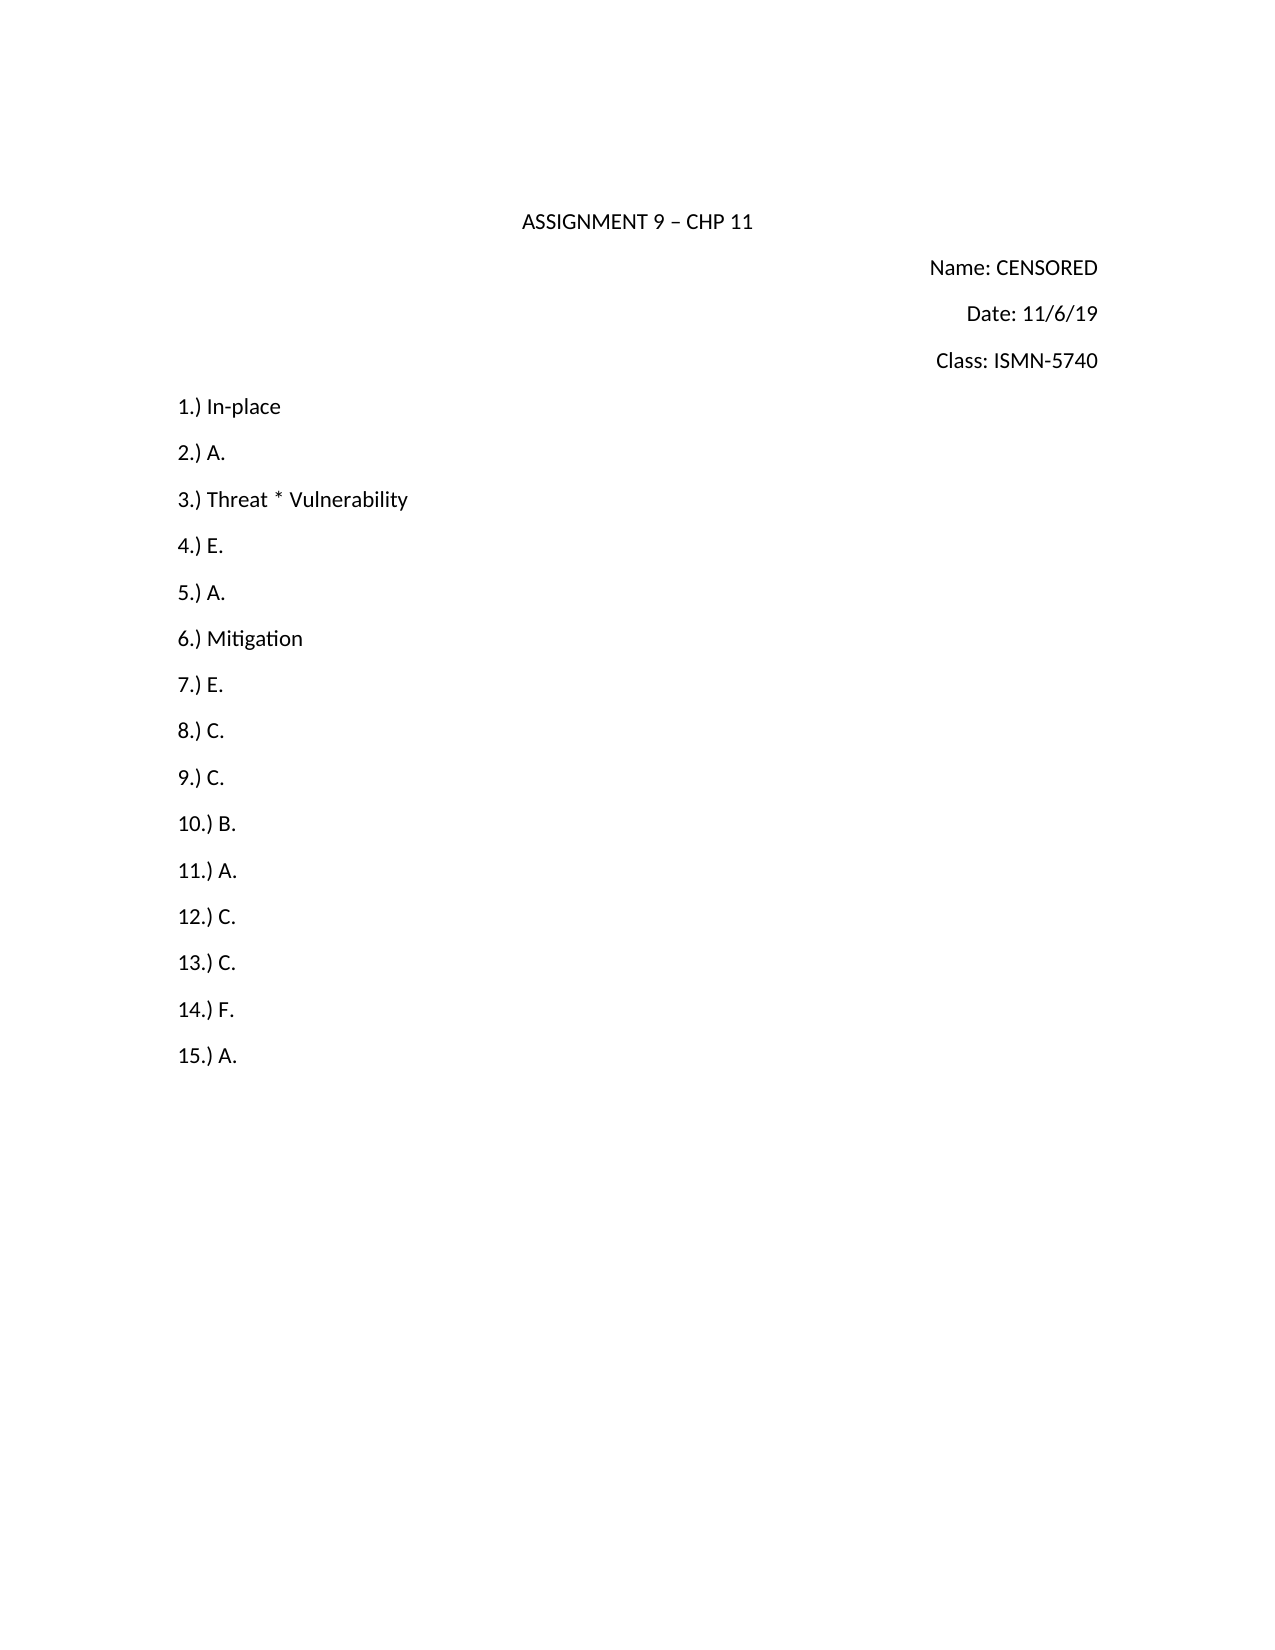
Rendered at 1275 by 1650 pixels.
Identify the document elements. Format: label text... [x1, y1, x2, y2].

text 15.) A. [177, 1041, 1098, 1069]
text 13.) C. [177, 948, 1098, 976]
text 10.) B. [177, 809, 1098, 837]
text 2.) A. [177, 438, 1098, 467]
text 7.) E. [177, 670, 1098, 698]
text 3.) Threat * Vulnerability [177, 485, 1098, 513]
text Class: ISMN-5740 [177, 346, 1098, 374]
text Name: CENSORED [177, 253, 1098, 281]
text 8.) C. [177, 717, 1098, 745]
text Date: 11/6/19 [177, 299, 1098, 327]
text 1.) In-place [177, 392, 1098, 420]
text 6.) Mitigation [177, 624, 1098, 652]
text 12.) C. [177, 902, 1098, 930]
text 11.) A. [177, 856, 1098, 884]
text 5.) A. [177, 578, 1098, 606]
text 4.) E. [177, 531, 1098, 559]
text 9.) C. [177, 763, 1098, 791]
text ASSIGNMENT 9 – CHP 11 [177, 207, 1098, 235]
text 14.) F. [177, 995, 1098, 1023]
